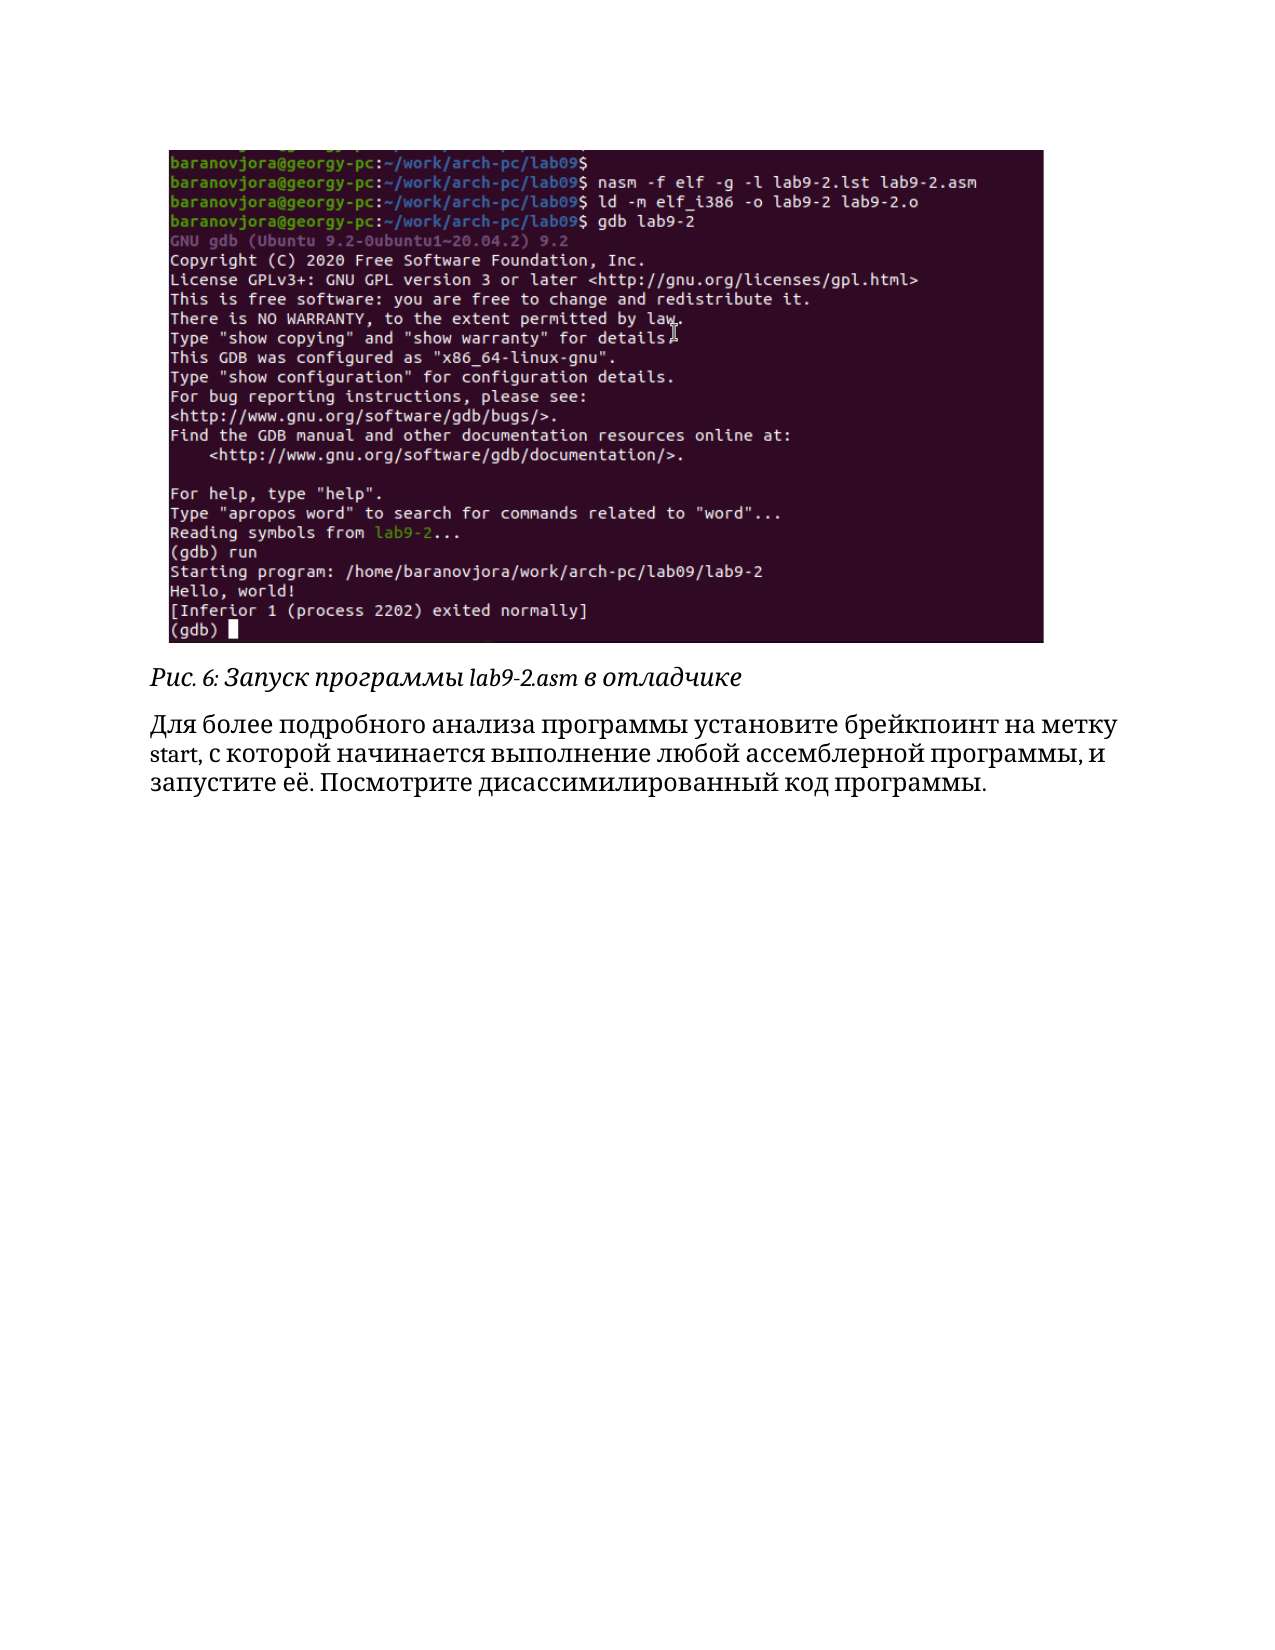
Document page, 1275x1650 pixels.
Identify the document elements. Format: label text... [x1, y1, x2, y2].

picture [168, 150, 1044, 643]
text Для более подробного анализа программы установите брейкпоинт на метку start, с которой начинается выполнение любой ассемблерной программы, и запустите её. Посмотрите дисассимилированный код программы. [150, 711, 1125, 798]
text Рис. 6: Запуск программы lab9-2.asm в отладчике [150, 664, 1125, 693]
